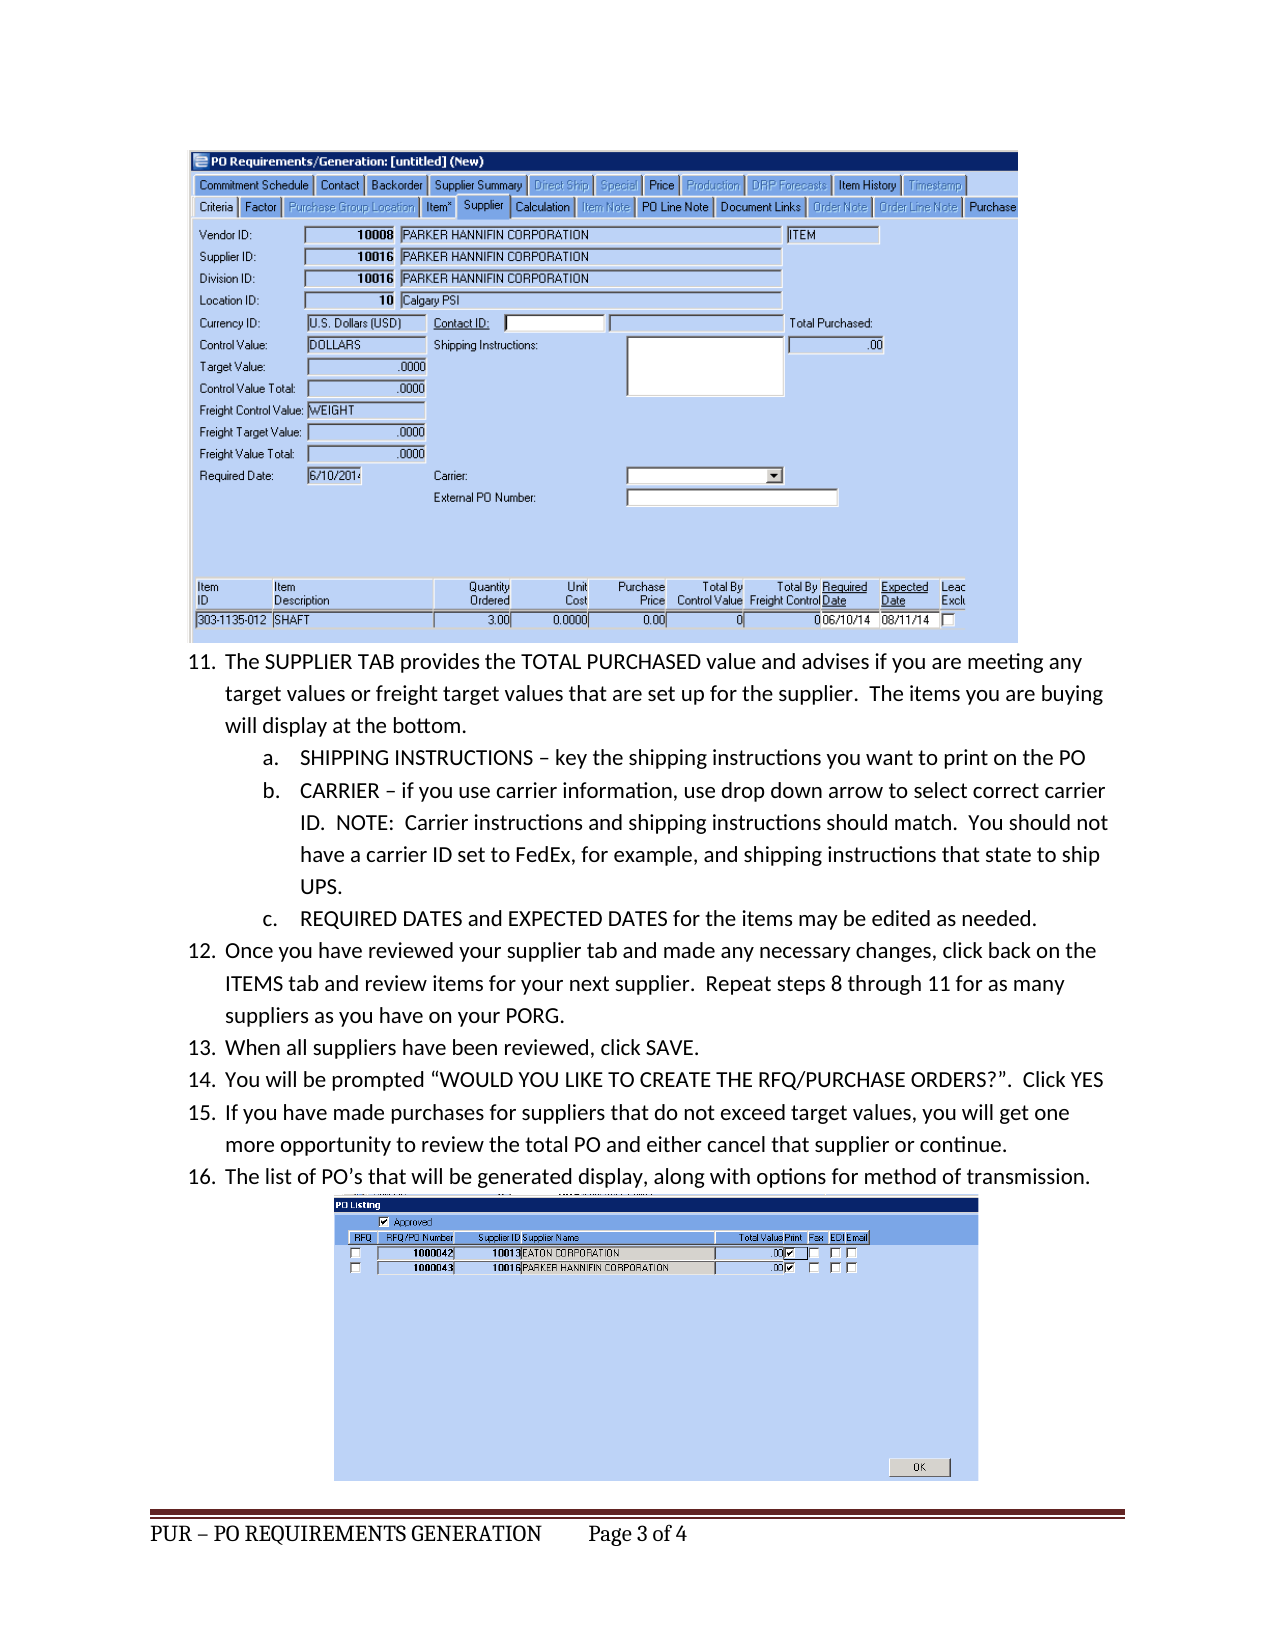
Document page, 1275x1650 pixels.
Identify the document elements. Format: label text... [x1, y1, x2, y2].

list The SUPPLIER TAB provides the TOTAL PURCHASED value and advises if you are meeting any target values or freight target values that are set up for the supplier. The items you are buying will display at the bottom. [187, 647, 1125, 739]
list You will be prompted “WOULD YOU LIKE TO CREATE THE RFQ/PURCHASE ORDERS?”. Click YES [187, 1065, 1125, 1093]
list REQUIRED DATES and EXPECTED DATES for the items may be edited as needed. [262, 904, 1125, 932]
list Once you have reviewed your supplier tab and made any necessary changes, click back on the ITEMS tab and review items for your next supplier. Repeat steps 8 through 11 for as many suppliers as you have on your PORG. [187, 937, 1125, 1029]
list SHIPPING INSTRUCTIONS – key the shipping instructions you want to print on the PO [262, 743, 1125, 772]
list CARRIER – if you use carrier information, use drop down arrow to select correct carrier ID. NOTE: Carrier instructions and shipping instructions should match. You should not have a carrier ID set to FedEx, for example, and shipping instructions that state to ship UPS. [262, 776, 1125, 900]
list When all suppliers have been reviewed, click SAVE. [187, 1033, 1125, 1061]
list If you have made purchases for suppliers that do not exceed target values, you will get one more opportunity to review the total PO and either cancel that supplier or continue. [187, 1098, 1125, 1158]
picture [334, 1194, 979, 1481]
list The list of PO’s that will be generated display, along with options for method of transmission. [187, 1162, 1125, 1190]
picture [187, 150, 1018, 643]
